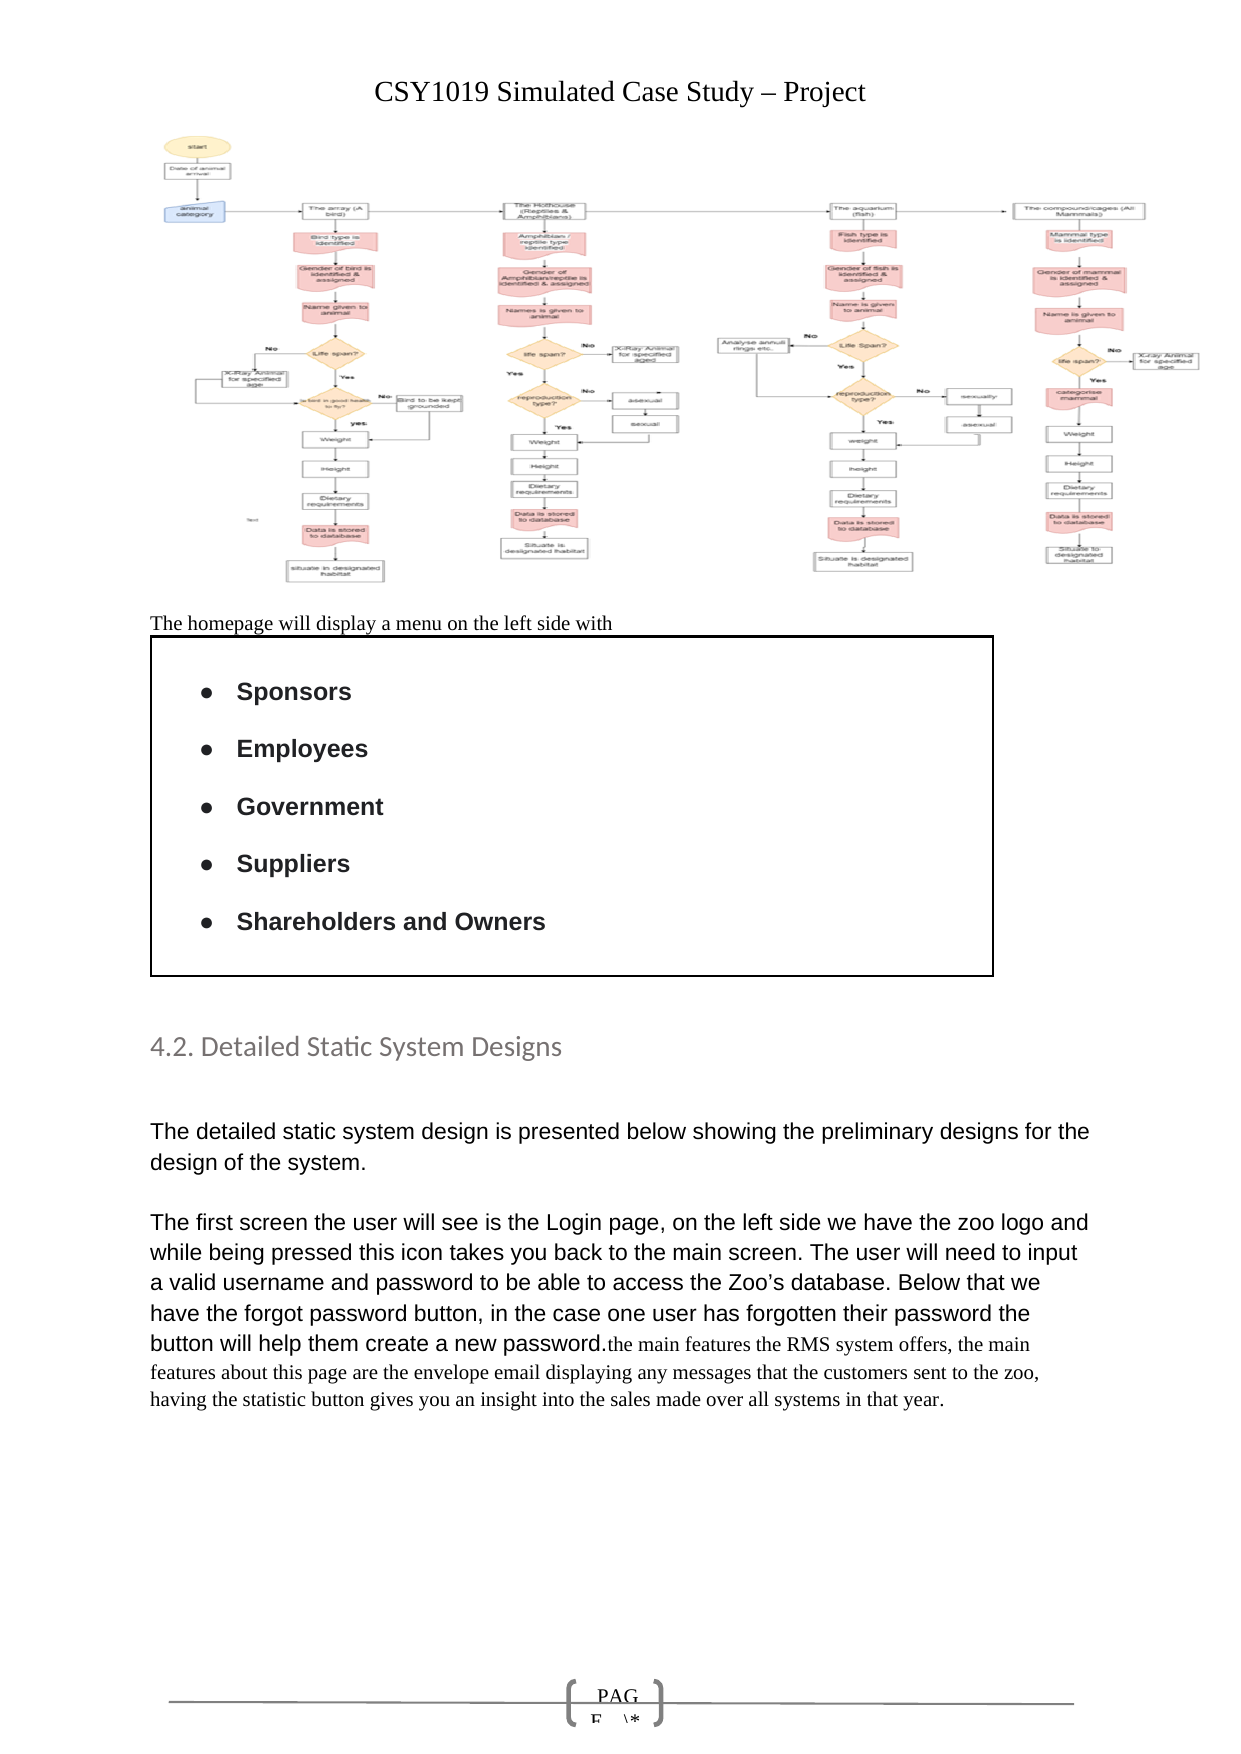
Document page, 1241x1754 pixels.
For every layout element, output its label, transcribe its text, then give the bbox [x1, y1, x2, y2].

table_cell Collaborators Customers Sponsors Employees Government Suppliers Shareholders and Owners [152, 638, 992, 974]
text The first screen the user will see is the Login page, on the left side we have the zoo logo and while being pressed this icon takes you back to the main screen. The user will need to input a valid username and password to be able to access the Zoo’s database. Below that we have the forgot password button, in the case one user has forgotten their password the button will help them create a new password.the main features the RMS system offers, the main features about this page are the envelope email displaying any messages that the customers sent to the zoo, having the statistic button gives you an insight into the sales made over all systems in that year. [150, 1209, 1090, 1411]
picture [150, 133, 1213, 588]
subtitle 4.2. Detailed Static System Designs [150, 1028, 1090, 1064]
text The detailed static system design is presented below showing the preliminary designs for the design of the system. [150, 1118, 1090, 1175]
